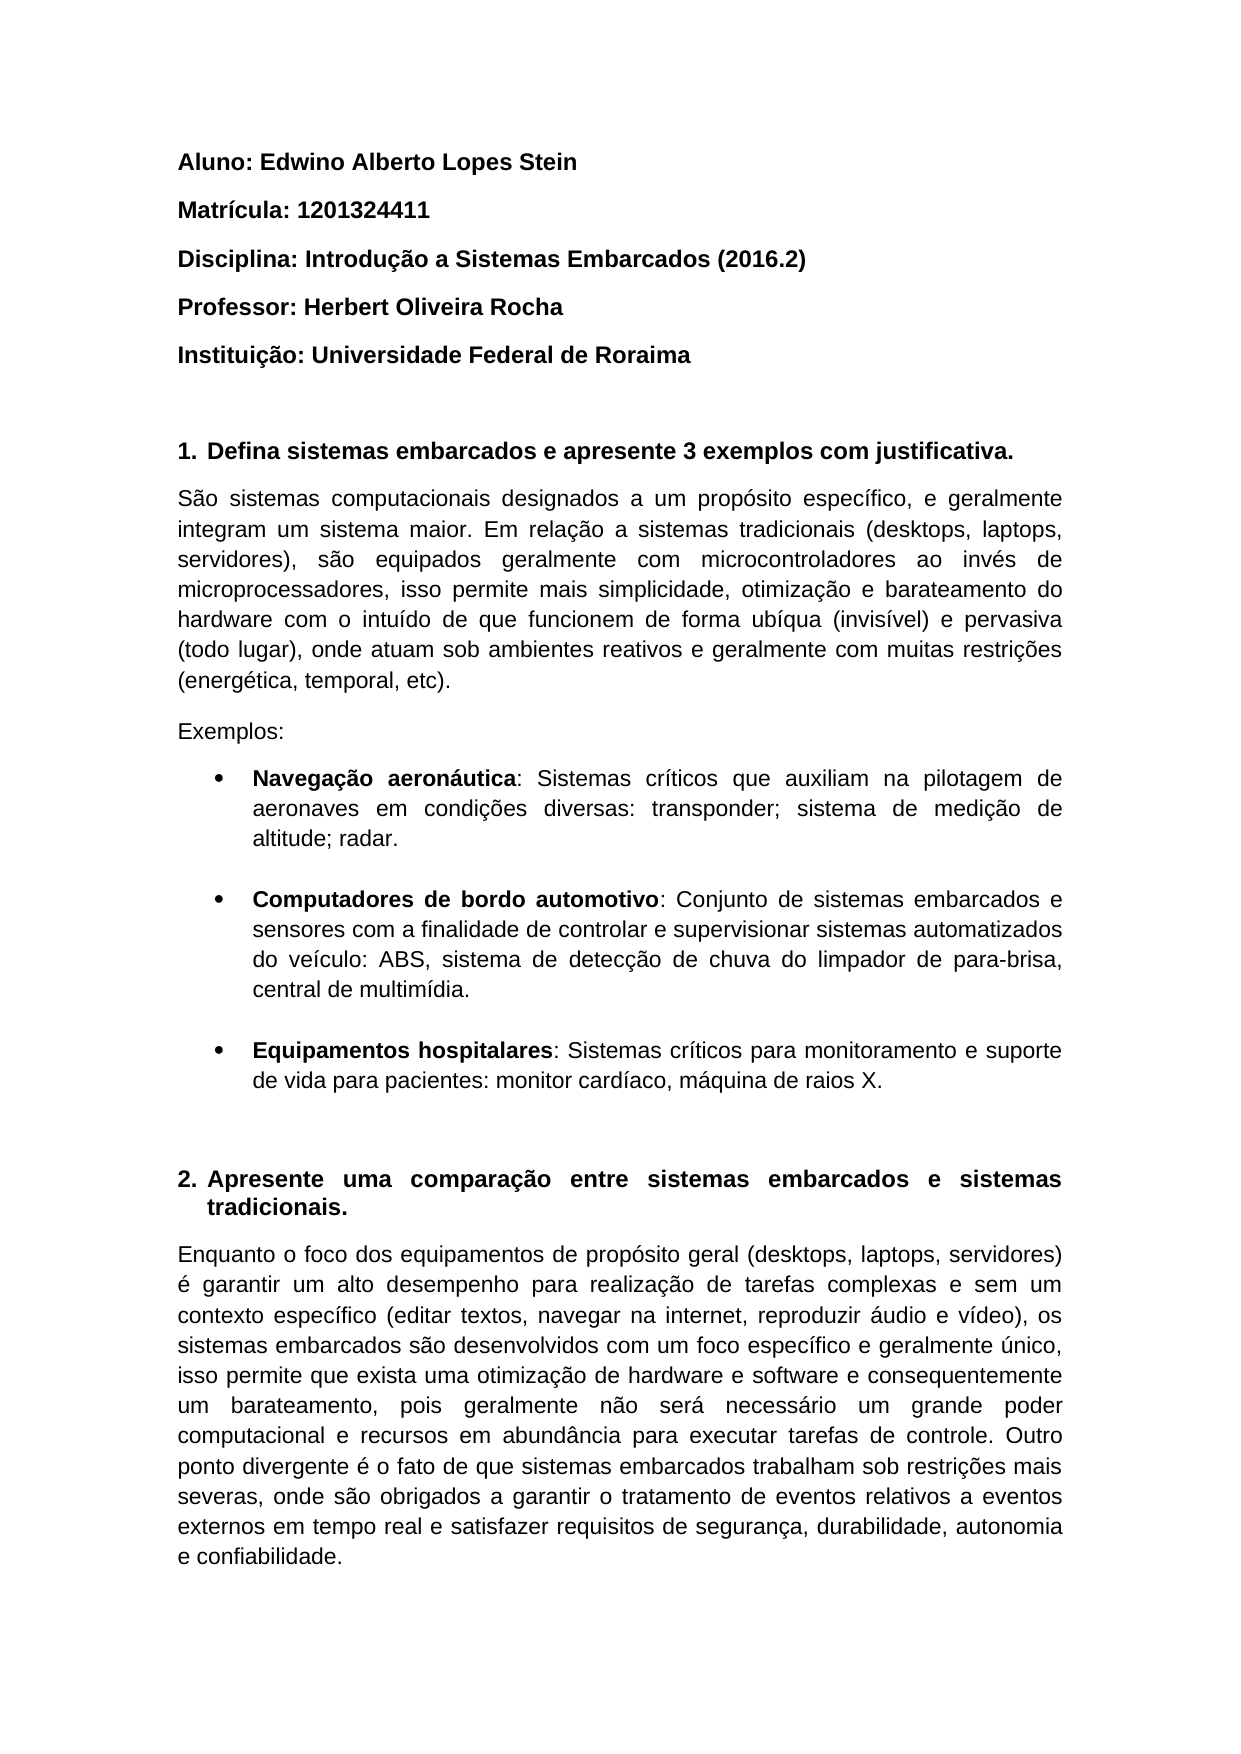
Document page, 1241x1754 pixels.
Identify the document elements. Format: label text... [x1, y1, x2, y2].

list Defina sistemas embarcados e apresente 3 exemplos com justificativa. [177, 437, 1063, 464]
text Exemplos: [177, 718, 1063, 744]
list Equipamentos hospitalares: Sistemas críticos para monitoramento e suporte de vida para pacientes: monitor cardíaco, máquina de raios X. [215, 1037, 1063, 1093]
text Aluno: Edwino Alberto Lopes Stein [177, 148, 1063, 175]
text Enquanto o foco dos equipamentos de propósito geral (desktops, laptops, servidores) é garantir um alto desempenho para realização de tarefas complexas e sem um contexto específico (editar textos, navegar na internet, reproduzir áudio e vídeo), os sistemas embarcados são desenvolvidos com um foco específico e geralmente único, isso permite que exista uma otimização de hardware e software e consequentemente um barateamento, pois geralmente não será necessário um grande poder computacional e recursos em abundância para executar tarefas de controle. Outro ponto divergente é o fato de que sistemas embarcados trabalham sob restrições mais severas, onde são obrigados a garantir o tratamento de eventos relativos a eventos externos em tempo real e satisfazer requisitos de segurança, durabilidade, autonomia e confiabilidade. [177, 1241, 1063, 1570]
text São sistemas computacionais designados a um propósito específico, e geralmente integram um sistema maior. Em relação a sistemas tradicionais (desktops, laptops, servidores), são equipados geralmente com microcontroladores ao invés de microprocessadores, isso permite mais simplicidade, otimização e barateamento do hardware com o intuído de que funcionem de forma ubíqua (invisível) e pervasiva (todo lugar), onde atuam sob ambientes reativos e geralmente com muitas restrições (energética, temporal, etc). [177, 485, 1063, 693]
list Navegação aeronáutica: Sistemas críticos que auxiliam na pilotagem de aeronaves em condições diversas: transponder; sistema de medição de altitude; radar. [215, 765, 1063, 852]
text Instituição: Universidade Federal de Roraima [177, 341, 1063, 369]
text Matrícula: 1201324411 [177, 196, 1063, 224]
text Professor: Herbert Oliveira Rocha [177, 293, 1063, 321]
list Apresente uma comparação entre sistemas embarcados e sistemas tradicionais. [177, 1165, 1063, 1220]
text Disciplina: Introdução a Sistemas Embarcados (2016.2) [177, 244, 1063, 272]
list Computadores de bordo automotivo: Conjunto de sistemas embarcados e sensores com a finalidade de controlar e supervisionar sistemas automatizados do veículo: ABS, sistema de detecção de chuva do limpador de para-brisa, central de multimídia. [215, 886, 1063, 1003]
